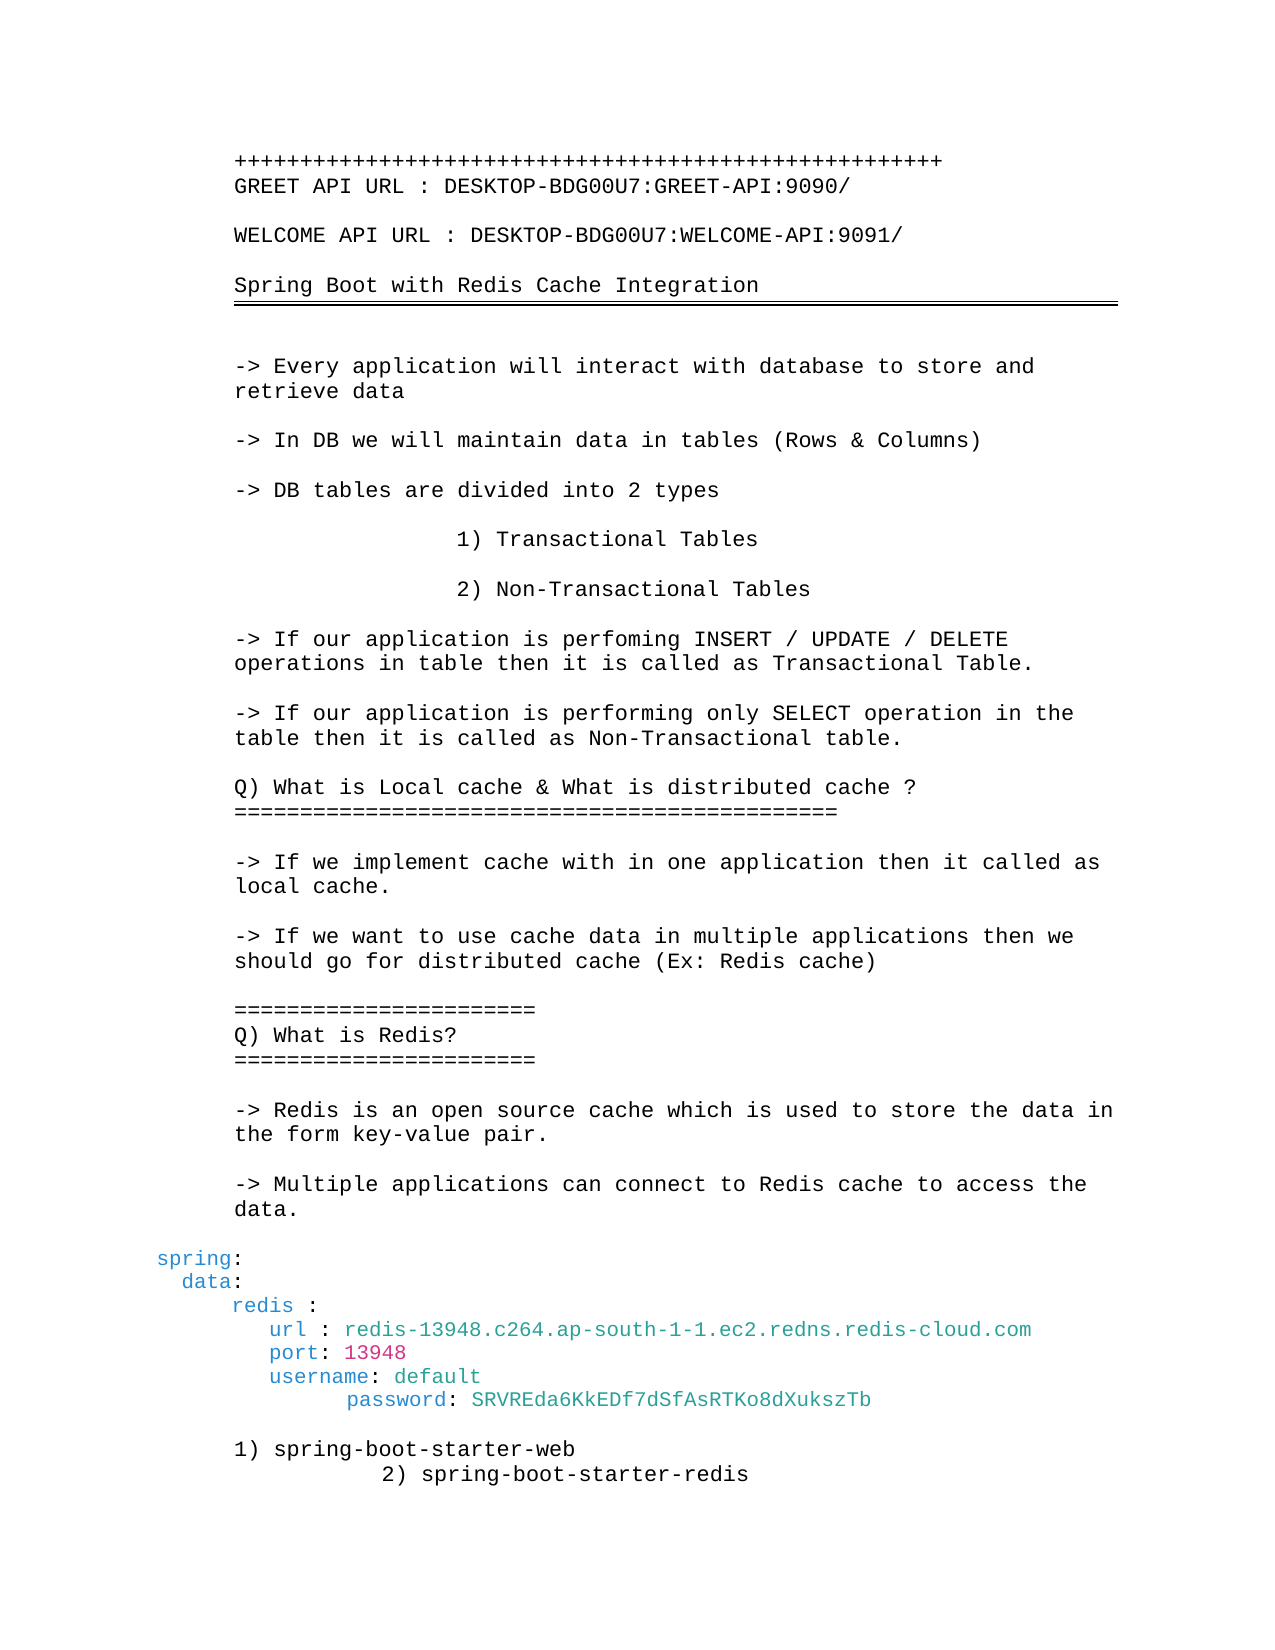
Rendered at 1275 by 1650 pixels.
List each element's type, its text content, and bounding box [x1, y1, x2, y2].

text ============================================== [234, 801, 1118, 826]
text password: SRVREda6KkEDf7dSfAsRTKo8dXukszTb [234, 1389, 1118, 1413]
text -> DB tables are divided into 2 types [234, 479, 1118, 504]
text -> In DB we will maintain data in tables (Rows & Columns) [234, 429, 1118, 454]
text redis : [156, 1295, 1118, 1318]
text -> If we want to use cache data in multiple applications then we should go for distributed cache (Ex: Redis cache) [234, 925, 1118, 975]
text -> If we implement cache with in one application then it called as local cache. [234, 851, 1118, 901]
text username: default [156, 1366, 1118, 1389]
text data: [156, 1271, 1118, 1295]
text 1) spring-boot-starter-web [234, 1438, 1118, 1463]
text -> If our application is perfoming INSERT / UPDATE / DELETE operations in table then it is called as Transactional Table. [234, 628, 1118, 677]
text ++++++++++++++++++++++++++++++++++++++++++++++++++++++ [234, 150, 1118, 175]
text 2) spring-boot-starter-redis [234, 1463, 1118, 1487]
text GREET API URL : DESKTOP-BDG00U7:GREET-API:9090/ [234, 175, 1118, 199]
text 2) Non-Transactional Tables [234, 578, 1118, 603]
text ======================= [234, 1049, 1118, 1074]
text url : redis-13948.c264.ap-south-1-1.ec2.redns.redis-cloud.com [156, 1318, 1118, 1342]
text -> If our application is performing only SELECT operation in the table then it is called as Non-Transactional table. [234, 702, 1118, 752]
text spring: [156, 1248, 1118, 1271]
text Spring Boot with Redis Cache Integration [234, 274, 1118, 301]
text -> Redis is an open source cache which is used to store the data in the form key-value pair. [234, 1099, 1118, 1148]
text Q) What is Local cache & What is distributed cache ? [234, 777, 1118, 801]
text -> Every application will interact with database to store and retrieve data [234, 355, 1118, 405]
text port: 13948 [156, 1342, 1118, 1366]
text -> Multiple applications can connect to Redis cache to access the data. [234, 1173, 1118, 1223]
text 1) Transactional Tables [234, 529, 1118, 553]
text Q) What is Redis? [234, 1024, 1118, 1049]
text ======================= [234, 1000, 1118, 1024]
text WELCOME API URL : DESKTOP-BDG00U7:WELCOME-API:9091/ [234, 224, 1118, 249]
